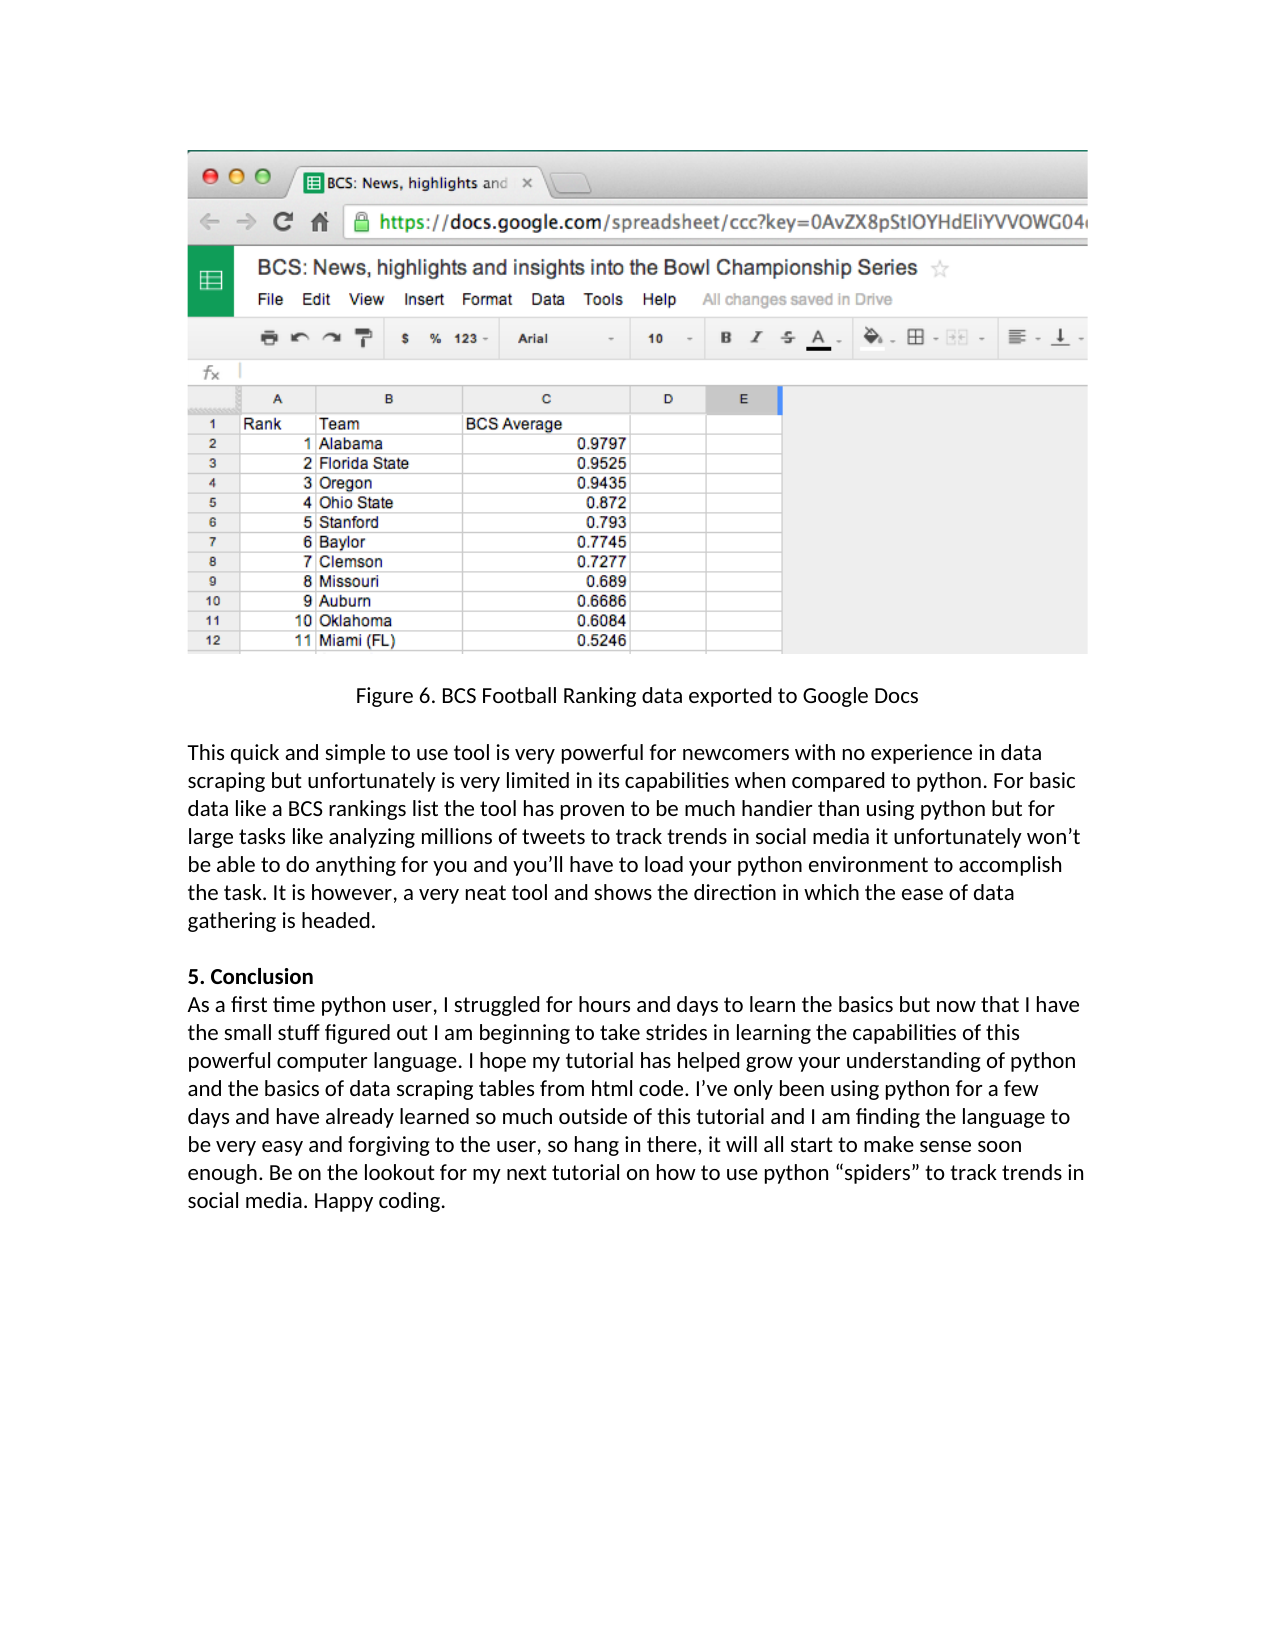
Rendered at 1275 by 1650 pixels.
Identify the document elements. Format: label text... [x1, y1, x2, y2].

text This quick and simple to use tool is very powerful for newcomers with no experience in data scraping but unfortunately is very limited in its capabilities when compared to python. For basic data like a BCS rankings list the tool has proven to be much handier than using python but for large tasks like analyzing millions of tweets to track trends in social media it unfortunately won’t be able to do anything for you and you’ll have to load your python environment to accomplish the task. It is however, a very neat tool and shows the direction in which the ease of data gathering is headed. [187, 738, 1087, 934]
picture [187, 150, 1088, 654]
text As a first time python user, I struggled for hours and days to learn the basics but now that I have the small stuff figured out I am beginning to take strides in learning the capabilities of this powerful computer language. I hope my tutorial has helped grow your understanding of python and the basics of data scraping tables from html code. I’ve only been using python for a few days and have already learned so much outside of this tutorial and I am finding the language to be very easy and forgiving to the user, so hang in there, it will all start to make sense soon enough. Be on the lookout for my next tutorial on how to use python “spiders” to track trends in social media. Happy coding. [187, 990, 1087, 1214]
text Figure 6. BCS Football Ranking data exported to Google Docs [187, 682, 1087, 710]
text 5. Conclusion [187, 962, 1087, 990]
